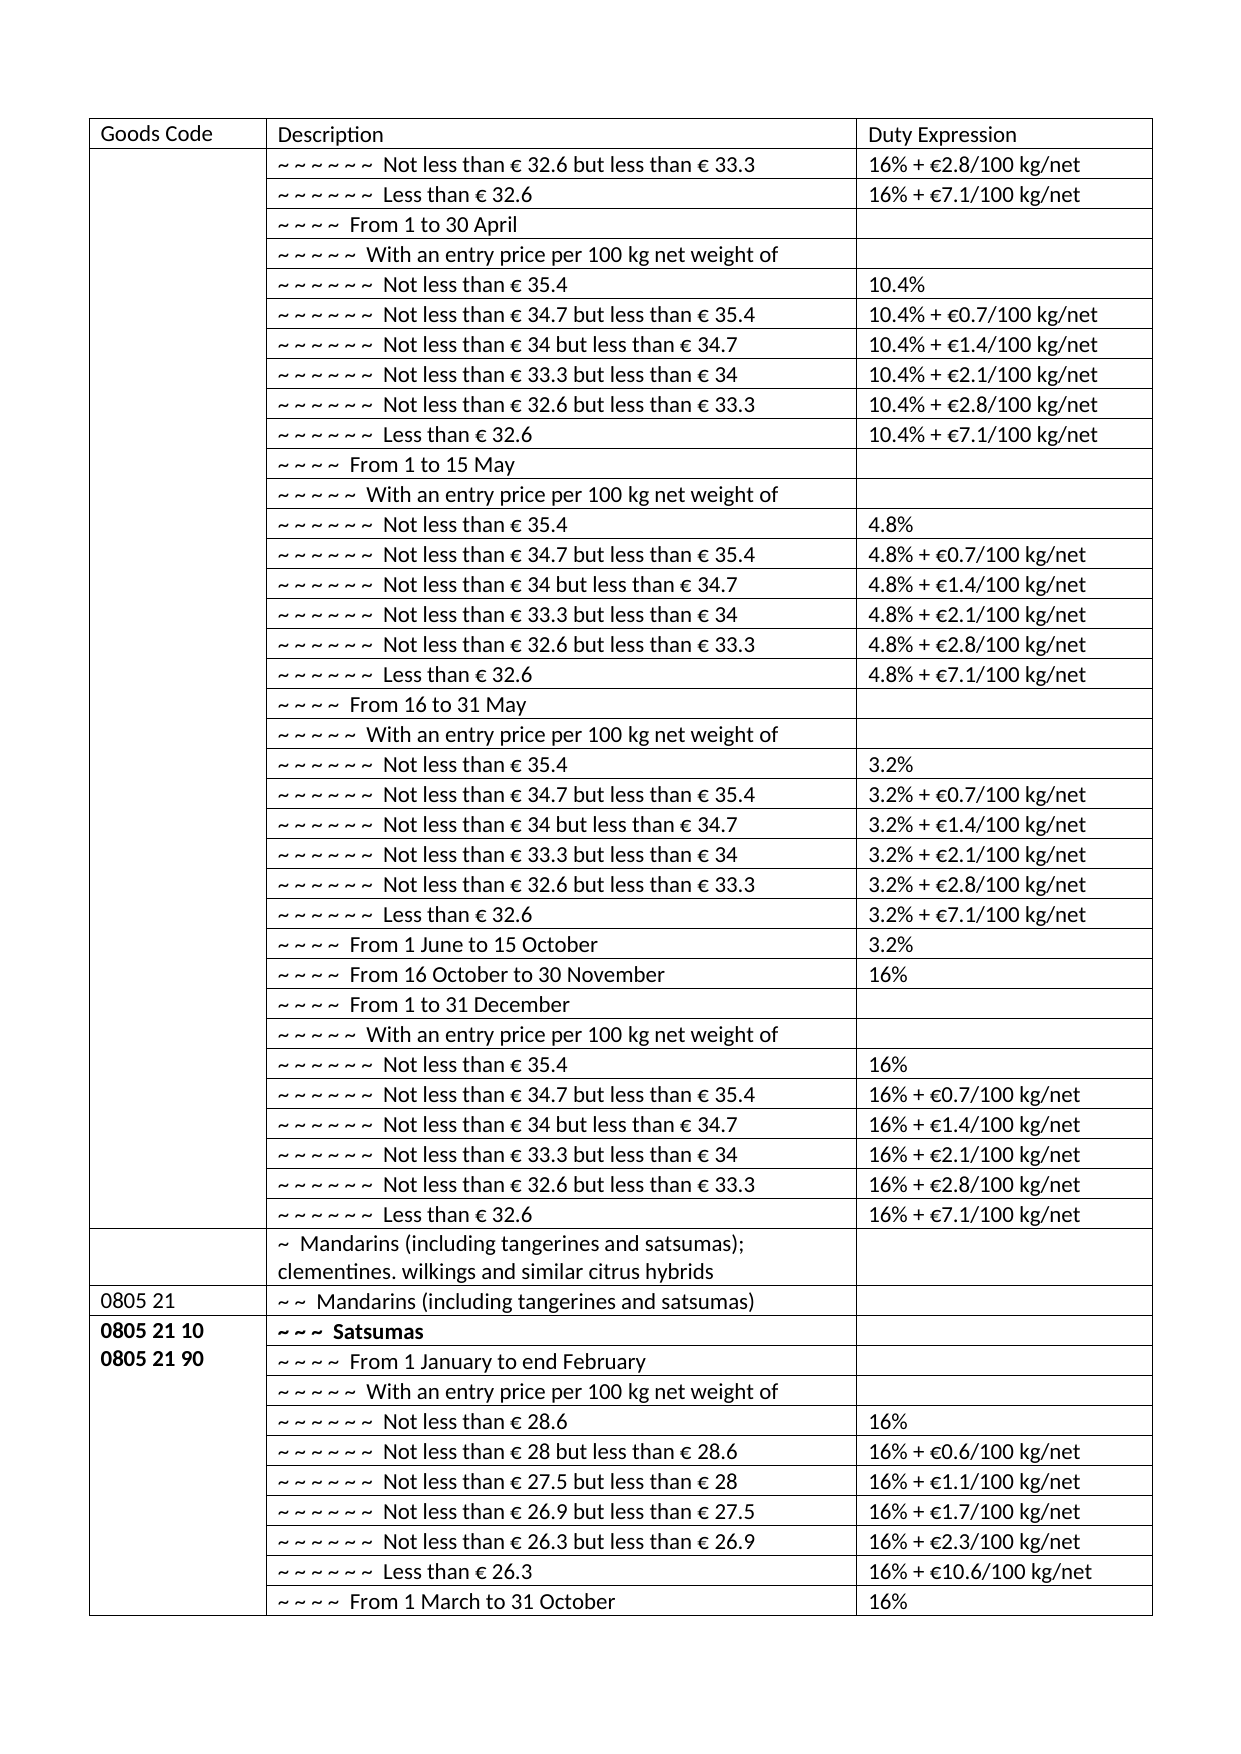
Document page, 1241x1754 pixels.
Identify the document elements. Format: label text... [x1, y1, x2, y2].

table_cell ~ ~ ~ ~ ~ ~ Less than € 32.6 [267, 899, 856, 928]
table_cell 16% + €0.6/100 kg/net [857, 1436, 1152, 1465]
table_cell ~ ~ ~ ~ ~ ~ Less than € 32.6 [267, 419, 856, 448]
table_cell ~ ~ ~ ~ ~ ~ Less than € 26.3 [267, 1556, 856, 1585]
table_cell ~ ~ ~ ~ ~ ~ Not less than € 26.9 but less than € 27.5 [267, 1496, 856, 1525]
table_cell 3.2% + €7.1/100 kg/net [857, 899, 1152, 928]
table_cell ~ ~ ~ ~ ~ With an entry price per 100 kg net weight of [267, 719, 856, 748]
table_cell 4.8% + €2.1/100 kg/net [857, 599, 1152, 628]
table_cell ~ ~ ~ ~ ~ ~ Not less than € 32.6 but less than € 33.3 [267, 629, 856, 658]
table_cell [857, 449, 1152, 478]
table_cell [857, 209, 1152, 238]
table_cell 3.2% + €0.7/100 kg/net [857, 779, 1152, 808]
table_cell 4.8% + €2.8/100 kg/net [857, 629, 1152, 658]
table_cell ~ ~ ~ ~ ~ ~ Not less than € 33.3 but less than € 34 [267, 1139, 856, 1168]
table_cell [90, 1229, 266, 1285]
table_cell ~ ~ ~ ~ From 16 October to 30 November [267, 959, 856, 988]
table_cell 16% + €7.1/100 kg/net [857, 179, 1152, 208]
table_cell 16% + €7.1/100 kg/net [857, 1199, 1152, 1228]
table_cell [857, 239, 1152, 268]
table_cell ~ ~ ~ ~ ~ ~ Not less than € 26.3 but less than € 26.9 [267, 1526, 856, 1555]
table_cell 16% [857, 1049, 1152, 1078]
table_cell 10.4% + €7.1/100 kg/net [857, 419, 1152, 448]
table_cell ~ ~ ~ ~ From 1 June to 15 October [267, 929, 856, 958]
table_cell 3.2% + €2.8/100 kg/net [857, 869, 1152, 898]
table_cell 16% + €1.4/100 kg/net [857, 1109, 1152, 1138]
table_cell 10.4% + €2.1/100 kg/net [857, 359, 1152, 388]
table_cell ~ ~ ~ ~ ~ ~ Not less than € 32.6 but less than € 33.3 [267, 1169, 856, 1198]
table_cell ~ ~ ~ ~ ~ ~ Not less than € 28.6 [267, 1406, 856, 1435]
table_cell 16% + €1.1/100 kg/net [857, 1466, 1152, 1495]
table_cell 3.2% + €2.1/100 kg/net [857, 839, 1152, 868]
table_cell ~ ~ ~ ~ ~ With an entry price per 100 kg net weight of [267, 239, 856, 268]
table_cell 16% [857, 1406, 1152, 1435]
table_cell 4.8% + €1.4/100 kg/net [857, 569, 1152, 598]
table_cell ~ ~ ~ ~ ~ ~ Not less than € 32.6 but less than € 33.3 [267, 389, 856, 418]
table_cell ~ ~ ~ ~ From 1 to 15 May [267, 449, 856, 478]
table_header Duty Expression [857, 119, 1152, 148]
table_cell ~ ~ ~ ~ ~ ~ Less than € 32.6 [267, 659, 856, 688]
table_cell 10.4% + €2.8/100 kg/net [857, 389, 1152, 418]
table_cell ~ ~ ~ ~ ~ ~ Less than € 32.6 [267, 1199, 856, 1228]
table_cell 3.2% [857, 749, 1152, 778]
table_cell 16% + €2.1/100 kg/net [857, 1139, 1152, 1168]
table_cell ~ ~ ~ ~ ~ ~ Not less than € 32.6 but less than € 33.3 [267, 869, 856, 898]
table_cell ~ ~ ~ ~ ~ ~ Less than € 32.6 [267, 179, 856, 208]
table_cell ~ ~ ~ ~ From 1 to 31 December [267, 989, 856, 1018]
table_cell 16% + €2.8/100 kg/net [857, 149, 1152, 178]
table_cell ~ ~ ~ ~ ~ ~ Not less than € 27.5 but less than € 28 [267, 1466, 856, 1495]
table_cell 10.4% [857, 269, 1152, 298]
table_cell ~ ~ ~ ~ ~ ~ Not less than € 33.3 but less than € 34 [267, 839, 856, 868]
table_cell [857, 1376, 1152, 1405]
table_header Description [267, 119, 856, 148]
table_cell ~ ~ ~ ~ ~ ~ Not less than € 35.4 [267, 749, 856, 778]
table_cell ~ ~ ~ ~ ~ ~ Not less than € 34.7 but less than € 35.4 [267, 299, 856, 328]
table_cell ~ ~ ~ ~ ~ ~ Not less than € 32.6 but less than € 33.3 [267, 149, 856, 178]
table_cell ~ ~ ~ ~ ~ ~ Not less than € 34 but less than € 34.7 [267, 809, 856, 838]
table_cell [857, 1286, 1152, 1315]
table_cell ~ ~ ~ ~ ~ ~ Not less than € 28 but less than € 28.6 [267, 1436, 856, 1465]
table_cell ~ ~ ~ ~ ~ With an entry price per 100 kg net weight of [267, 479, 856, 508]
table_cell ~ ~ Mandarins (including tangerines and satsumas) [267, 1286, 856, 1315]
table_cell 3.2% + €1.4/100 kg/net [857, 809, 1152, 838]
table_cell [857, 689, 1152, 718]
table_cell [857, 1346, 1152, 1375]
table_cell ~ ~ ~ ~ ~ ~ Not less than € 34 but less than € 34.7 [267, 1109, 856, 1138]
table_cell ~ ~ ~ ~ ~ ~ Not less than € 33.3 but less than € 34 [267, 359, 856, 388]
table_cell 16% + €0.7/100 kg/net [857, 1079, 1152, 1108]
table_cell 0805 21 10 0805 21 90 [90, 1316, 266, 1615]
table_cell ~ ~ ~ ~ ~ ~ Not less than € 34 but less than € 34.7 [267, 329, 856, 358]
table_cell 4.8% [857, 509, 1152, 538]
table_cell 16% [857, 1586, 1152, 1615]
table_cell ~ ~ ~ ~ From 1 March to 31 October [267, 1586, 856, 1615]
table_cell [857, 1316, 1152, 1345]
table_cell 3.2% [857, 929, 1152, 958]
table_cell [857, 989, 1152, 1018]
table_cell 16% [857, 959, 1152, 988]
table_cell ~ ~ ~ ~ ~ ~ Not less than € 33.3 but less than € 34 [267, 599, 856, 628]
table_cell ~ ~ ~ Satsumas [267, 1316, 856, 1345]
table_cell ~ ~ ~ ~ ~ With an entry price per 100 kg net weight of [267, 1019, 856, 1048]
table_cell ~ ~ ~ ~ ~ ~ Not less than € 34.7 but less than € 35.4 [267, 539, 856, 568]
table_header Goods Code [90, 119, 266, 148]
table_cell 16% + €10.6/100 kg/net [857, 1556, 1152, 1585]
table_cell [857, 1019, 1152, 1048]
table_cell ~ ~ ~ ~ ~ ~ Not less than € 34 but less than € 34.7 [267, 569, 856, 598]
table_cell ~ ~ ~ ~ ~ ~ Not less than € 34.7 but less than € 35.4 [267, 779, 856, 808]
table_cell ~ ~ ~ ~ From 16 to 31 May [267, 689, 856, 718]
table_cell ~ ~ ~ ~ ~ ~ Not less than € 35.4 [267, 509, 856, 538]
table_cell ~ Mandarins (including tangerines and satsumas); clementines. wilkings and similar citrus hybrids [267, 1229, 856, 1285]
table_cell 16% + €2.3/100 kg/net [857, 1526, 1152, 1555]
table_cell 0805 21 [90, 1286, 266, 1315]
table_cell 4.8% + €0.7/100 kg/net [857, 539, 1152, 568]
table_cell ~ ~ ~ ~ From 1 to 30 April [267, 209, 856, 238]
table_cell 10.4% + €1.4/100 kg/net [857, 329, 1152, 358]
table_cell 4.8% + €7.1/100 kg/net [857, 659, 1152, 688]
table_cell 10.4% + €0.7/100 kg/net [857, 299, 1152, 328]
table_cell 16% + €2.8/100 kg/net [857, 1169, 1152, 1198]
table_cell ~ ~ ~ ~ ~ ~ Not less than € 34.7 but less than € 35.4 [267, 1079, 856, 1108]
table_cell [857, 1229, 1152, 1285]
table_cell ~ ~ ~ ~ ~ ~ Not less than € 35.4 [267, 269, 856, 298]
table_cell [857, 479, 1152, 508]
table_cell ~ ~ ~ ~ From 1 January to end February [267, 1346, 856, 1375]
table_cell ~ ~ ~ ~ ~ With an entry price per 100 kg net weight of [267, 1376, 856, 1405]
table_cell 16% + €1.7/100 kg/net [857, 1496, 1152, 1525]
table_cell [857, 719, 1152, 748]
table_cell ~ ~ ~ ~ ~ ~ Not less than € 35.4 [267, 1049, 856, 1078]
